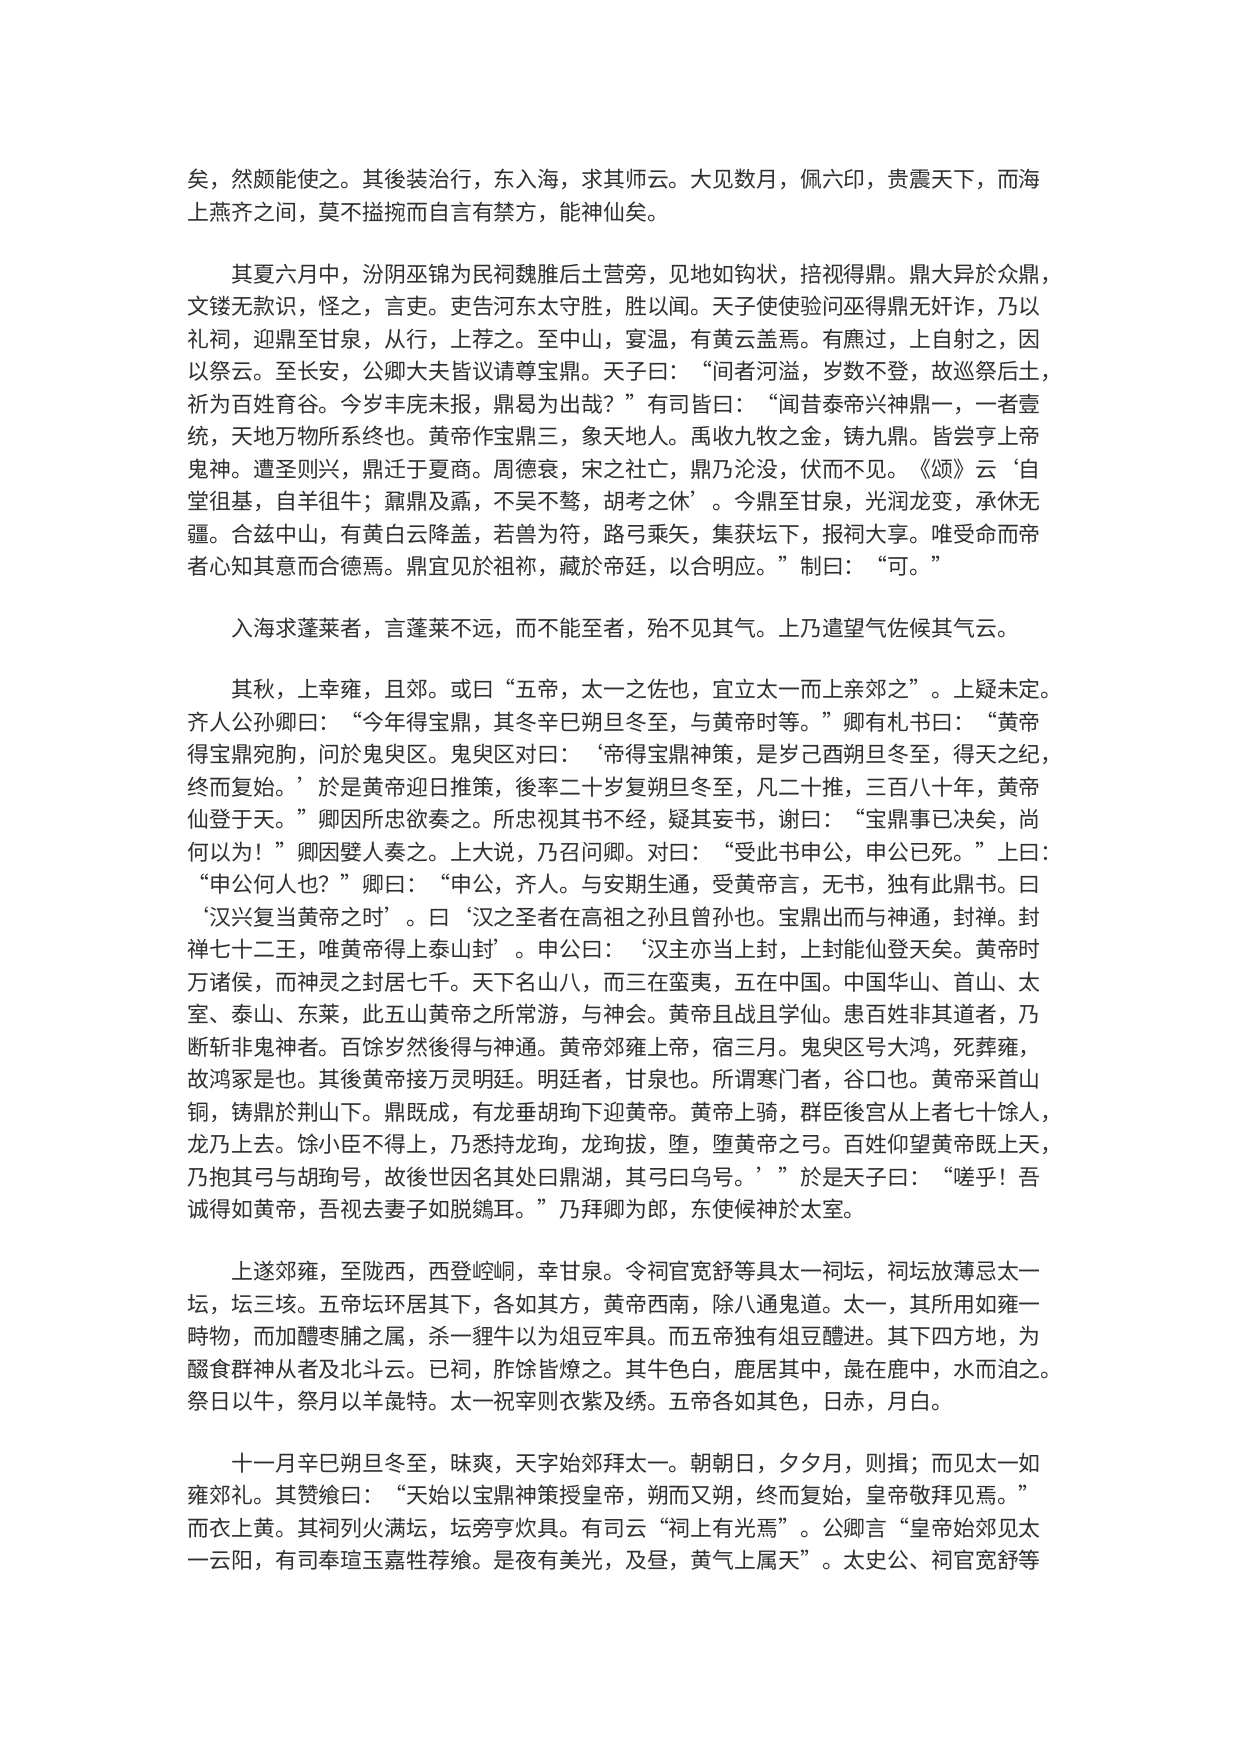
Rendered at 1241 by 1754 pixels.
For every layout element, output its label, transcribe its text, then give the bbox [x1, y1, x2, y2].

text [187, 162, 1053, 227]
text 其秋，上幸雍，且郊。或曰“五帝，太一之佐也，宜立太一而上亲郊之”。上疑未定。齐人公孙卿曰：“今年得宝鼎，其冬辛巳朔旦冬至，与黄帝时等。”卿有札书曰：“黄帝得宝鼎宛朐，问於鬼臾区。鬼臾区对曰：‘帝得宝鼎神策，是岁己酉朔旦冬至，得天之纪，终而复始。’於是黄帝迎日推策，後率二十岁复朔旦冬至，凡二十推，三百八十年，黄帝仙登于天。”卿因所忠欲奏之。所忠视其书不经，疑其妄书，谢曰：“宝鼎事已决矣，尚何以为！”卿因嬖人奏之。上大说，乃召问卿。对曰：“受此书申公，申公已死。”上曰：“申公何人也？”卿曰：“申公，齐人。与安期生通，受黄帝言，无书，独有此鼎书。曰‘汉兴复当黄帝之时’。曰‘汉之圣者在高祖之孙且曾孙也。宝鼎出而与神通，封禅。封禅七十二王，唯黄帝得上泰山封’。申公曰：‘汉主亦当上封，上封能仙登天矣。黄帝时万诸侯，而神灵之封居七千。天下名山八，而三在蛮夷，五在中国。中国华山、首山、太室、泰山、东莱，此五山黄帝之所常游，与神会。黄帝且战且学仙。患百姓非其道者，乃断斩非鬼神者。百馀岁然後得与神通。黄帝郊雍上帝，宿三月。鬼臾区号大鸿，死葬雍，故鸿冢是也。其後黄帝接万灵明廷。明廷者，甘泉也。所谓寒门者，谷口也。黄帝采首山铜，铸鼎於荆山下。鼎既成，有龙垂胡珣下迎黄帝。黄帝上骑，群臣後宫从上者七十馀人，龙乃上去。馀小臣不得上，乃悉持龙珣，龙珣拔，堕，堕黄帝之弓。百姓仰望黄帝既上天，乃抱其弓与胡珣号，故後世因名其处曰鼎湖，其弓曰乌号。’”於是天子曰：“嗟乎！吾诚得如黄帝，吾视去妻子如脱鵕耳。”乃拜卿为郎，东使候神於太室。 [187, 672, 1053, 1224]
text 入海求蓬莱者，言蓬莱不远，而不能至者，殆不见其气。上乃遣望气佐候其气云。 [187, 610, 1053, 643]
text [187, 1445, 1053, 1575]
text 上遂郊雍，至陇西，西登崆峒，幸甘泉。令祠官宽舒等具太一祠坛，祠坛放薄忌太一坛，坛三垓。五帝坛环居其下，各如其方，黄帝西南，除八通鬼道。太一，其所用如雍一畤物，而加醴枣脯之属，杀一貍牛以为俎豆牢具。而五帝独有俎豆醴进。其下四方地，为醊食群神从者及北斗云。已祠，胙馀皆燎之。其牛色白，鹿居其中，彘在鹿中，水而洎之。祭日以牛，祭月以羊彘特。太一祝宰则衣紫及绣。五帝各如其色，日赤，月白。 [187, 1254, 1053, 1416]
text 其夏六月中，汾阴巫锦为民祠魏脽后土营旁，见地如钩状，掊视得鼎。鼎大异於众鼎，文镂无款识，怪之，言吏。吏告河东太守胜，胜以闻。天子使使验问巫得鼎无奸诈，乃以礼祠，迎鼎至甘泉，从行，上荐之。至中山，宴温，有黄云盖焉。有麃过，上自射之，因以祭云。至长安，公卿大夫皆议请尊宝鼎。天子曰：“间者河溢，岁数不登，故巡祭后土，祈为百姓育谷。今岁丰庑未报，鼎曷为出哉？”有司皆曰：“闻昔泰帝兴神鼎一，一者壹统，天地万物所系终也。黄帝作宝鼎三，象天地人。禹收九牧之金，铸九鼎。皆尝亨上帝鬼神。遭圣则兴，鼎迁于夏商。周德衰，宋之社亡，鼎乃沦没，伏而不见。《颂》云‘自堂徂基，自羊徂牛；鼐鼎及鼒，不吴不骜，胡考之休’。今鼎至甘泉，光润龙变，承休无疆。合兹中山，有黄白云降盖，若兽为符，路弓乘矢，集获坛下，报祠大享。唯受命而帝者心知其意而合德焉。鼎宜见於祖祢，藏於帝廷，以合明应。”制曰：“可。” [187, 256, 1053, 581]
